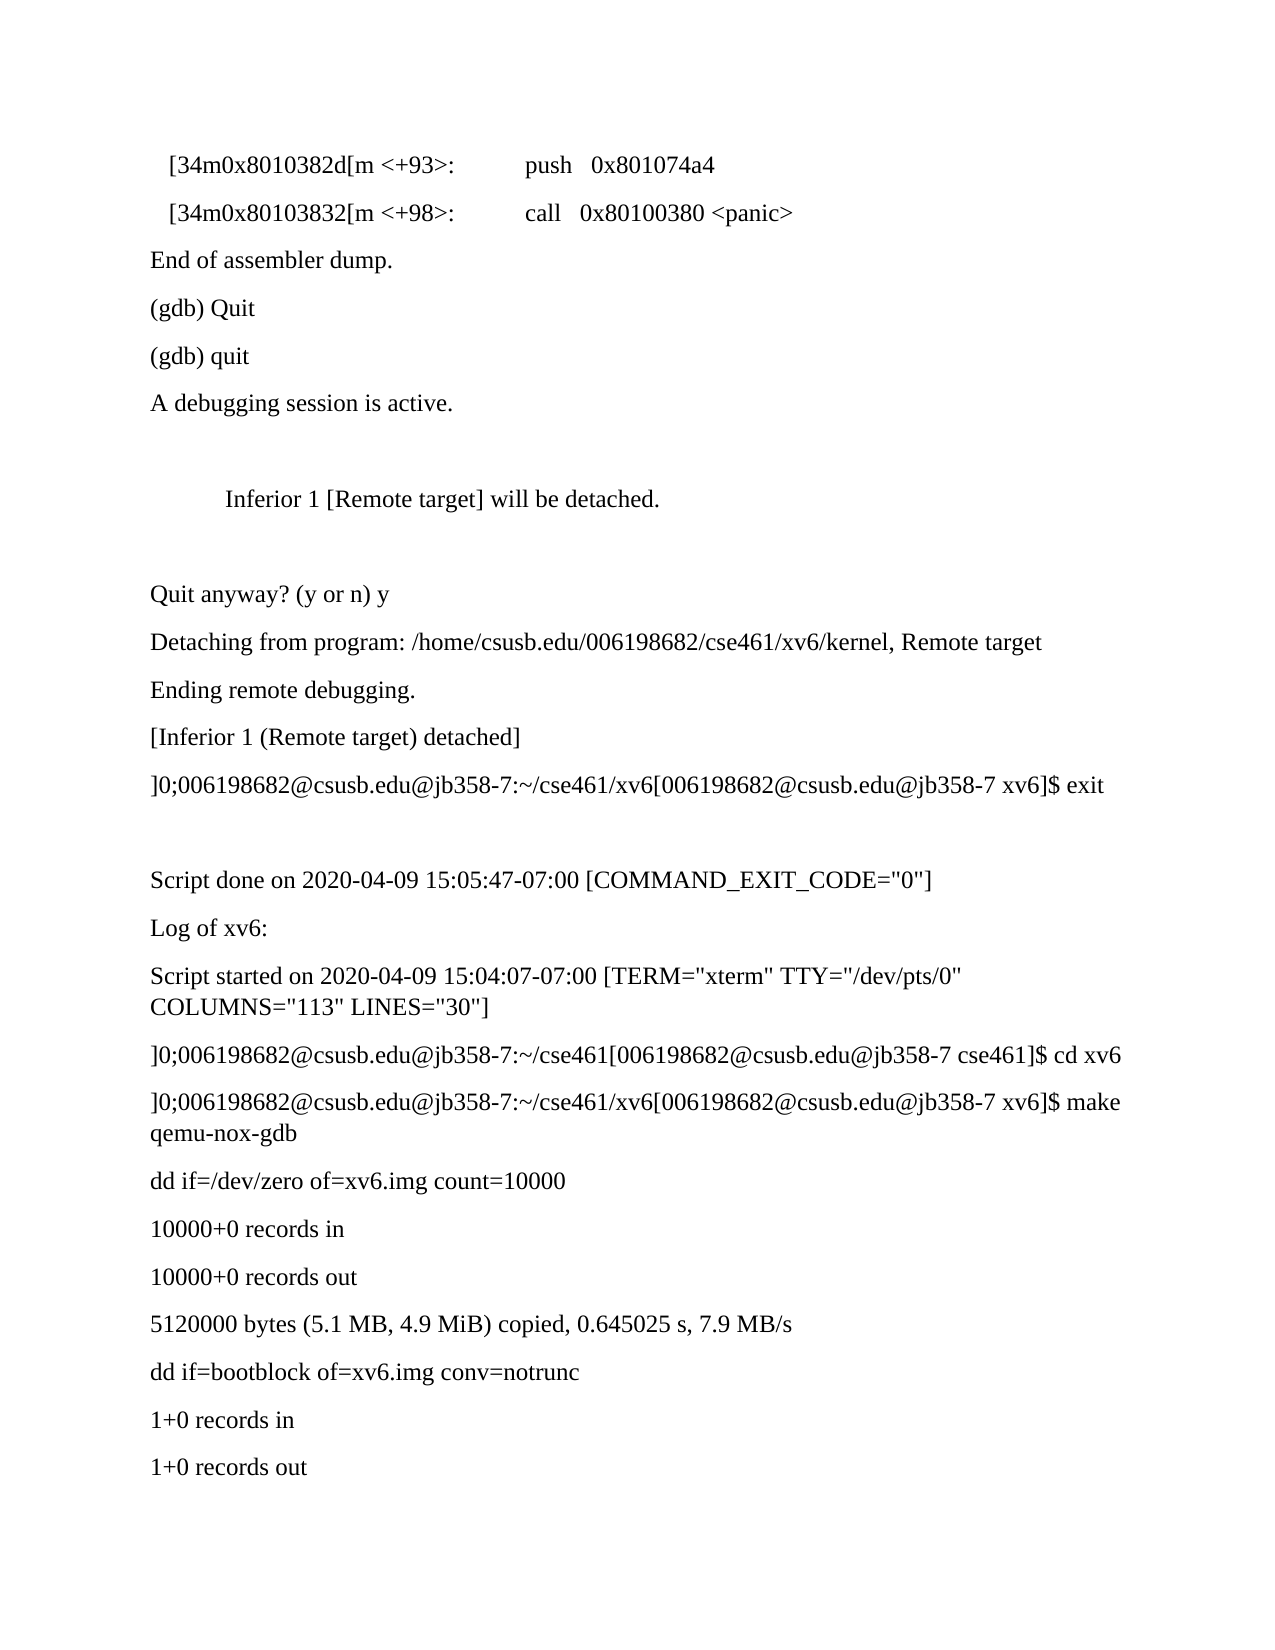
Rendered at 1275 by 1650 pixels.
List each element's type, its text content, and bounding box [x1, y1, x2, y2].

text (gdb) quit [150, 341, 1125, 369]
text dd if=bootblock of=xv6.img conv=notrunc [150, 1357, 1125, 1386]
text ]0;006198682@csusb.edu@jb358-7:~/cse461/xv6[006198682@csusb.edu@jb358-7 xv6]$ exit [150, 770, 1125, 799]
text Script done on 2020-04-09 15:05:47-07:00 [COMMAND_EXIT_CODE="0"] [150, 866, 1125, 894]
text [34m0x8010382d[m <+93>: push 0x801074a4 [150, 150, 1125, 179]
text Detaching from program: /home/csusb.edu/006198682/cse461/xv6/kernel, Remote target [150, 627, 1125, 656]
text Script started on 2020-04-09 15:04:07-07:00 [TERM="xterm" TTY="/dev/pts/0" COLUMNS="113" LINES="30"] [150, 961, 1125, 1021]
text Inferior 1 [Remote target] will be detached. [150, 484, 1125, 513]
text 10000+0 records in [150, 1214, 1125, 1243]
text [34m0x80103832[m <+98>: call 0x80100380 <panic> [150, 198, 1125, 226]
text A debugging session is active. [150, 388, 1125, 417]
text Quit anyway? (y or n) y [150, 579, 1125, 608]
text 1+0 records in [150, 1405, 1125, 1433]
text (gdb) Quit [150, 293, 1125, 322]
text ]0;006198682@csusb.edu@jb358-7:~/cse461[006198682@csusb.edu@jb358-7 cse461]$ cd xv6 [150, 1040, 1125, 1068]
text ]0;006198682@csusb.edu@jb358-7:~/cse461/xv6[006198682@csusb.edu@jb358-7 xv6]$ make qemu-nox-gdb [150, 1087, 1125, 1147]
text Log of xv6: [150, 913, 1125, 942]
text 10000+0 records out [150, 1262, 1125, 1290]
text [Inferior 1 (Remote target) detached] [150, 722, 1125, 751]
text 1+0 records out [150, 1452, 1125, 1481]
text 5120000 bytes (5.1 MB, 4.9 MiB) copied, 0.645025 s, 7.9 MB/s [150, 1309, 1125, 1338]
text dd if=/dev/zero of=xv6.img count=10000 [150, 1166, 1125, 1195]
text Ending remote debugging. [150, 675, 1125, 703]
text End of assembler dump. [150, 245, 1125, 274]
